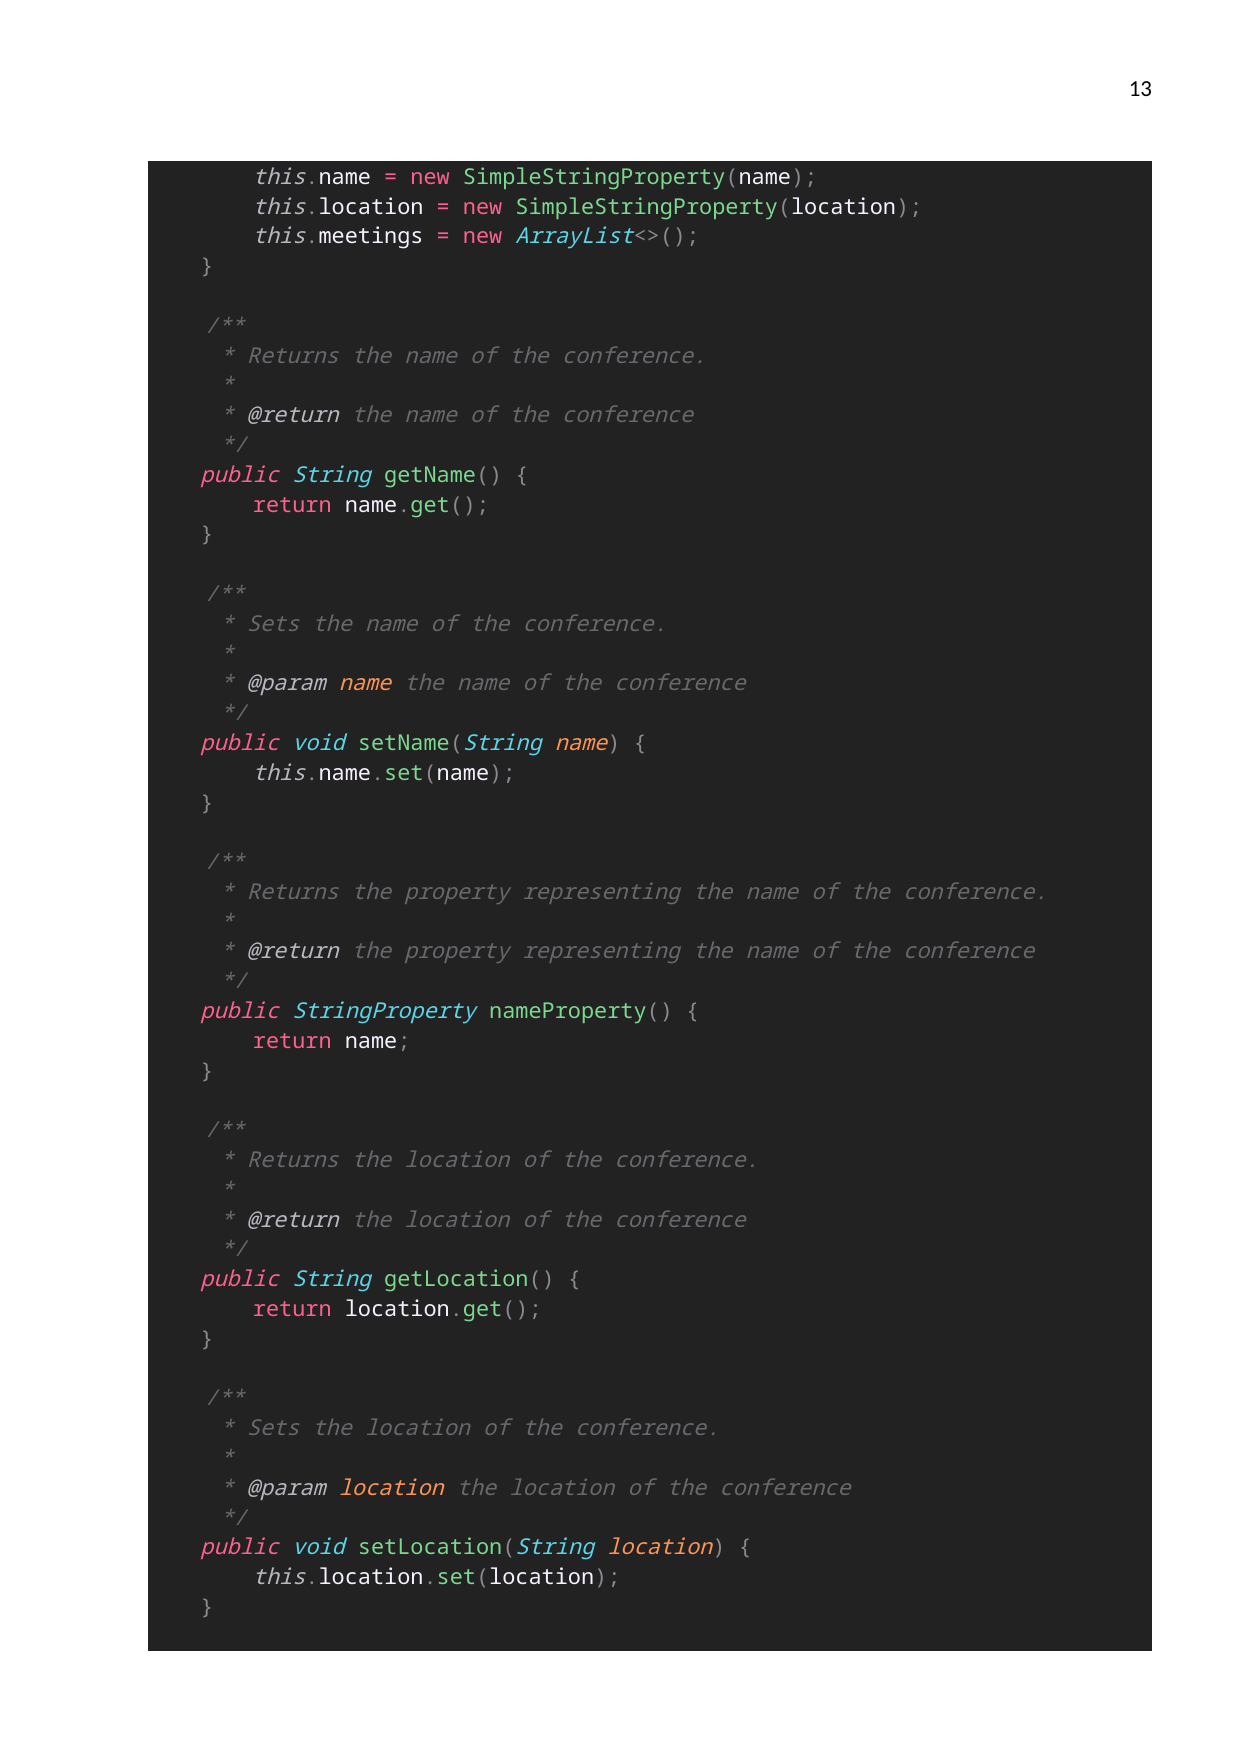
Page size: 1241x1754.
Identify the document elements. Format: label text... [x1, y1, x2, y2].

text } [148, 1055, 1152, 1084]
text } [148, 1591, 1152, 1621]
text return location.get(); [148, 1293, 1152, 1323]
text } [148, 250, 1152, 280]
text public void setName(String name) { [148, 727, 1152, 757]
text * Returns the property representing the name of the conference. [148, 876, 1152, 906]
text * [148, 638, 1152, 667]
text * Returns the location of the conference. [148, 1144, 1152, 1174]
text /** [148, 310, 1152, 340]
text this.meetings = new ArrayList<>(); [148, 221, 1152, 250]
text } [148, 787, 1152, 816]
text * Sets the location of the conference. [148, 1412, 1152, 1442]
text this.location.set(location); [148, 1561, 1152, 1591]
text public String getName() { [148, 459, 1152, 489]
text public void setLocation(String location) { [148, 1531, 1152, 1561]
text * @return the name of the conference [148, 399, 1152, 429]
text /** [148, 1382, 1152, 1412]
text */ [148, 697, 1152, 727]
text this.location = new SimpleStringProperty(location); [148, 191, 1152, 221]
text * @return the location of the conference [148, 1204, 1152, 1233]
text * @param name the name of the conference [148, 667, 1152, 697]
text return name; [148, 1025, 1152, 1055]
text */ [148, 429, 1152, 459]
text */ [148, 965, 1152, 995]
text this.name = new SimpleStringProperty(name); [148, 161, 1152, 191]
text */ [148, 1233, 1152, 1263]
text * [148, 369, 1152, 399]
text /** [148, 578, 1152, 608]
text * @param location the location of the conference [148, 1472, 1152, 1502]
text */ [148, 1502, 1152, 1531]
text * @return the property representing the name of the conference [148, 936, 1152, 965]
text * [148, 1174, 1152, 1204]
text /** [148, 846, 1152, 876]
text } [148, 518, 1152, 548]
text * [148, 906, 1152, 936]
text * [148, 1442, 1152, 1472]
text /** [148, 1114, 1152, 1144]
text public StringProperty nameProperty() { [148, 995, 1152, 1025]
text this.name.set(name); [148, 757, 1152, 787]
text return name.get(); [148, 489, 1152, 518]
text * Sets the name of the conference. [148, 608, 1152, 638]
text } [148, 1323, 1152, 1353]
text * Returns the name of the conference. [148, 340, 1152, 369]
text public String getLocation() { [148, 1263, 1152, 1293]
